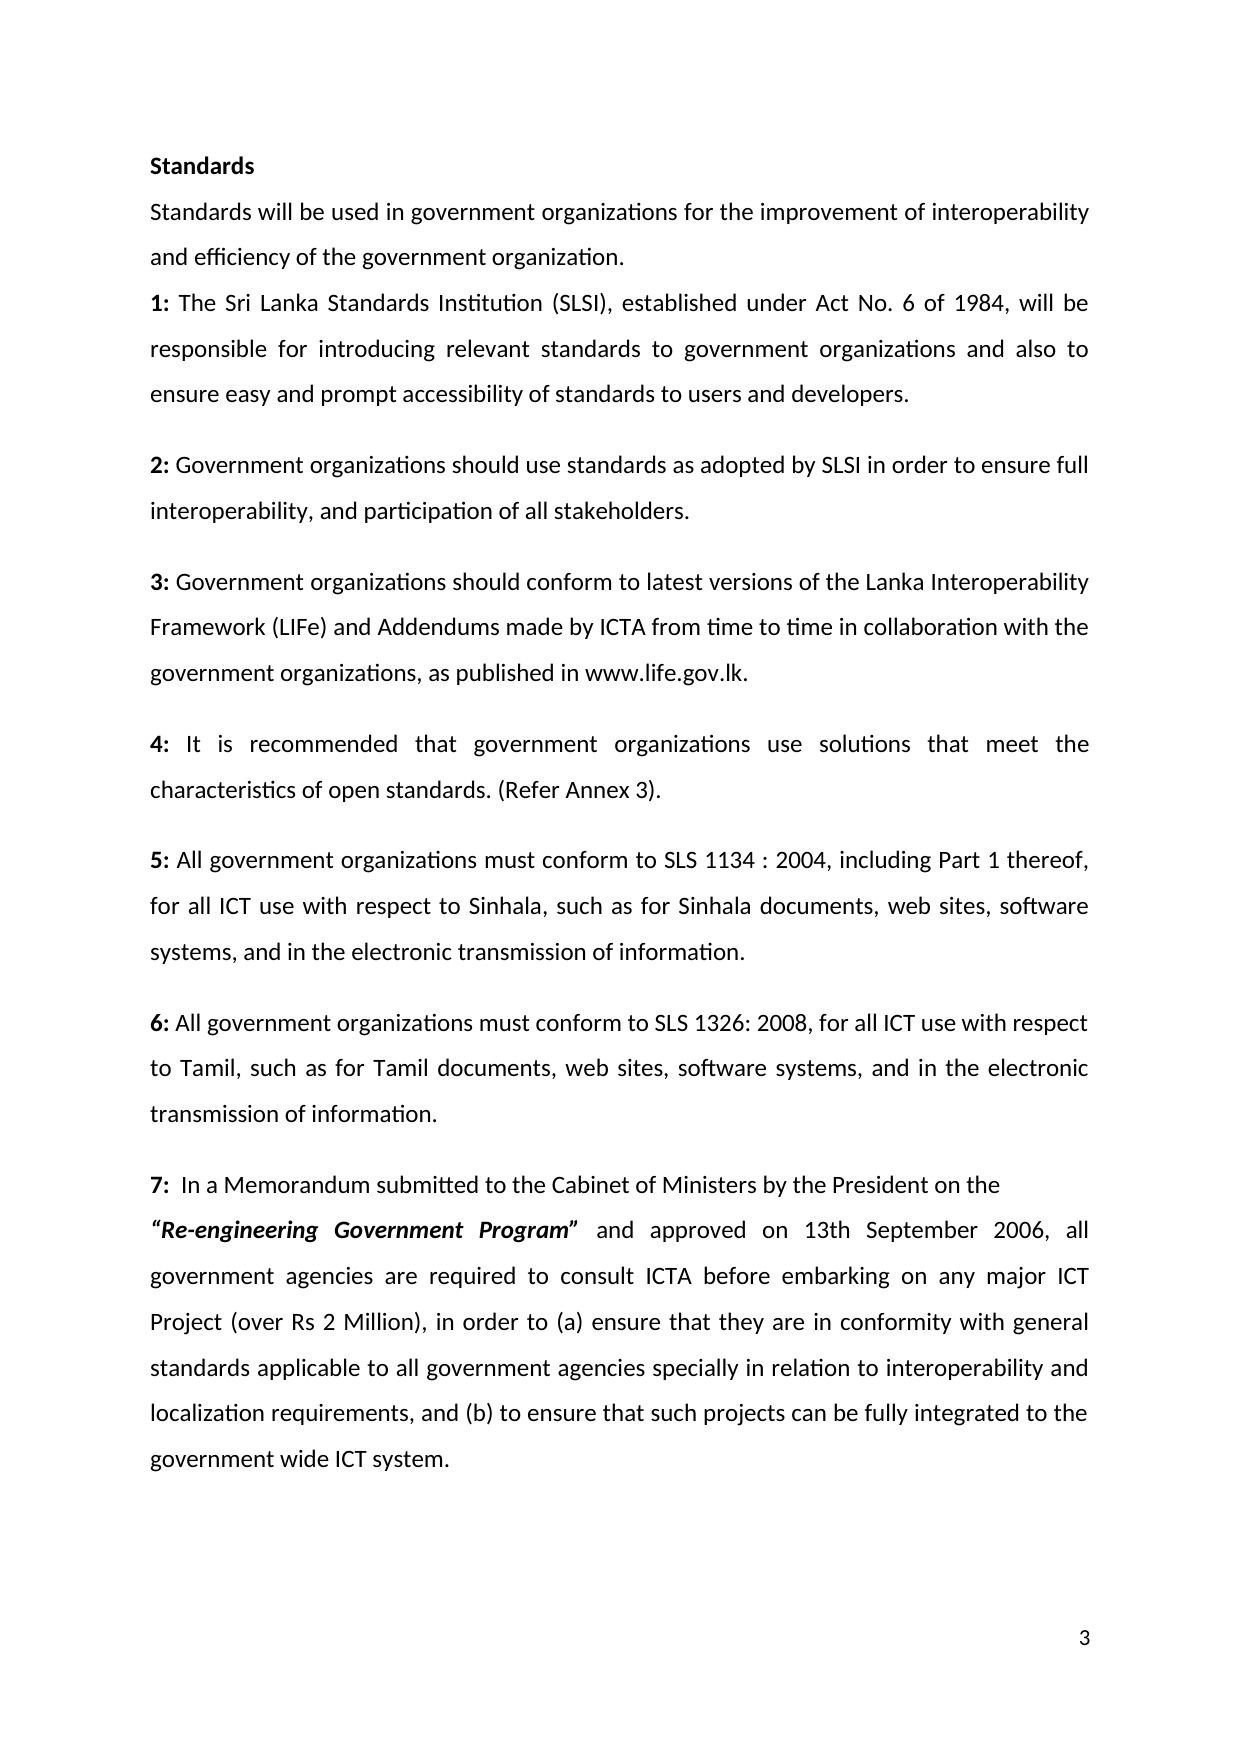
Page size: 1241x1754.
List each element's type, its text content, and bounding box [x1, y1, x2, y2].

text 2: Government organizations should use standards as adopted by SLSI in order to ensure full interoperability, and participation of all stakeholders. [150, 449, 1090, 526]
text 1: The Sri Lanka Standards Institution (SLSI), established under Act No. 6 of 1984, will be responsible for introducing relevant standards to government organizations and also to ensure easy and prompt accessibility of standards to users and developers. [150, 287, 1090, 409]
text “Re-engineering Government Program” and approved on 13th September 2006, all government agencies are required to consult ICTA before embarking on any major ICT Project (over Rs 2 Million), in order to (a) ensure that they are in conformity with general standards applicable to all government agencies specially in relation to interoperability and localization requirements, and (b) to ensure that such projects can be fully integrated to the government wide ICT system. [150, 1214, 1090, 1474]
text 3: Government organizations should conform to latest versions of the Lanka Interoperability Framework (LIFe) and Addendums made by ICTA from time to time in collaboration with the government organizations, as published in www.life.gov.lk. [150, 566, 1090, 688]
text 7: In a Memorandum submitted to the Cabinet of Ministers by the President on the [150, 1169, 1090, 1199]
text Standards will be used in government organizations for the improvement of interoperability and efficiency of the government organization. [150, 196, 1090, 272]
text 5: All government organizations must conform to SLS 1134 : 2004, including Part 1 thereof, for all ICT use with respect to Sinhala, such as for Sinhala documents, web sites, software systems, and in the electronic transmission of information. [150, 844, 1090, 966]
text 6: All government organizations must conform to SLS 1326: 2008, for all ICT use with respect to Tamil, such as for Tamil documents, web sites, software systems, and in the electronic transmission of information. [150, 1007, 1090, 1129]
text 4: It is recommended that government organizations use solutions that meet the characteristics of open standards. (Refer Annex 3). [150, 728, 1090, 804]
text Standards [150, 150, 1090, 181]
